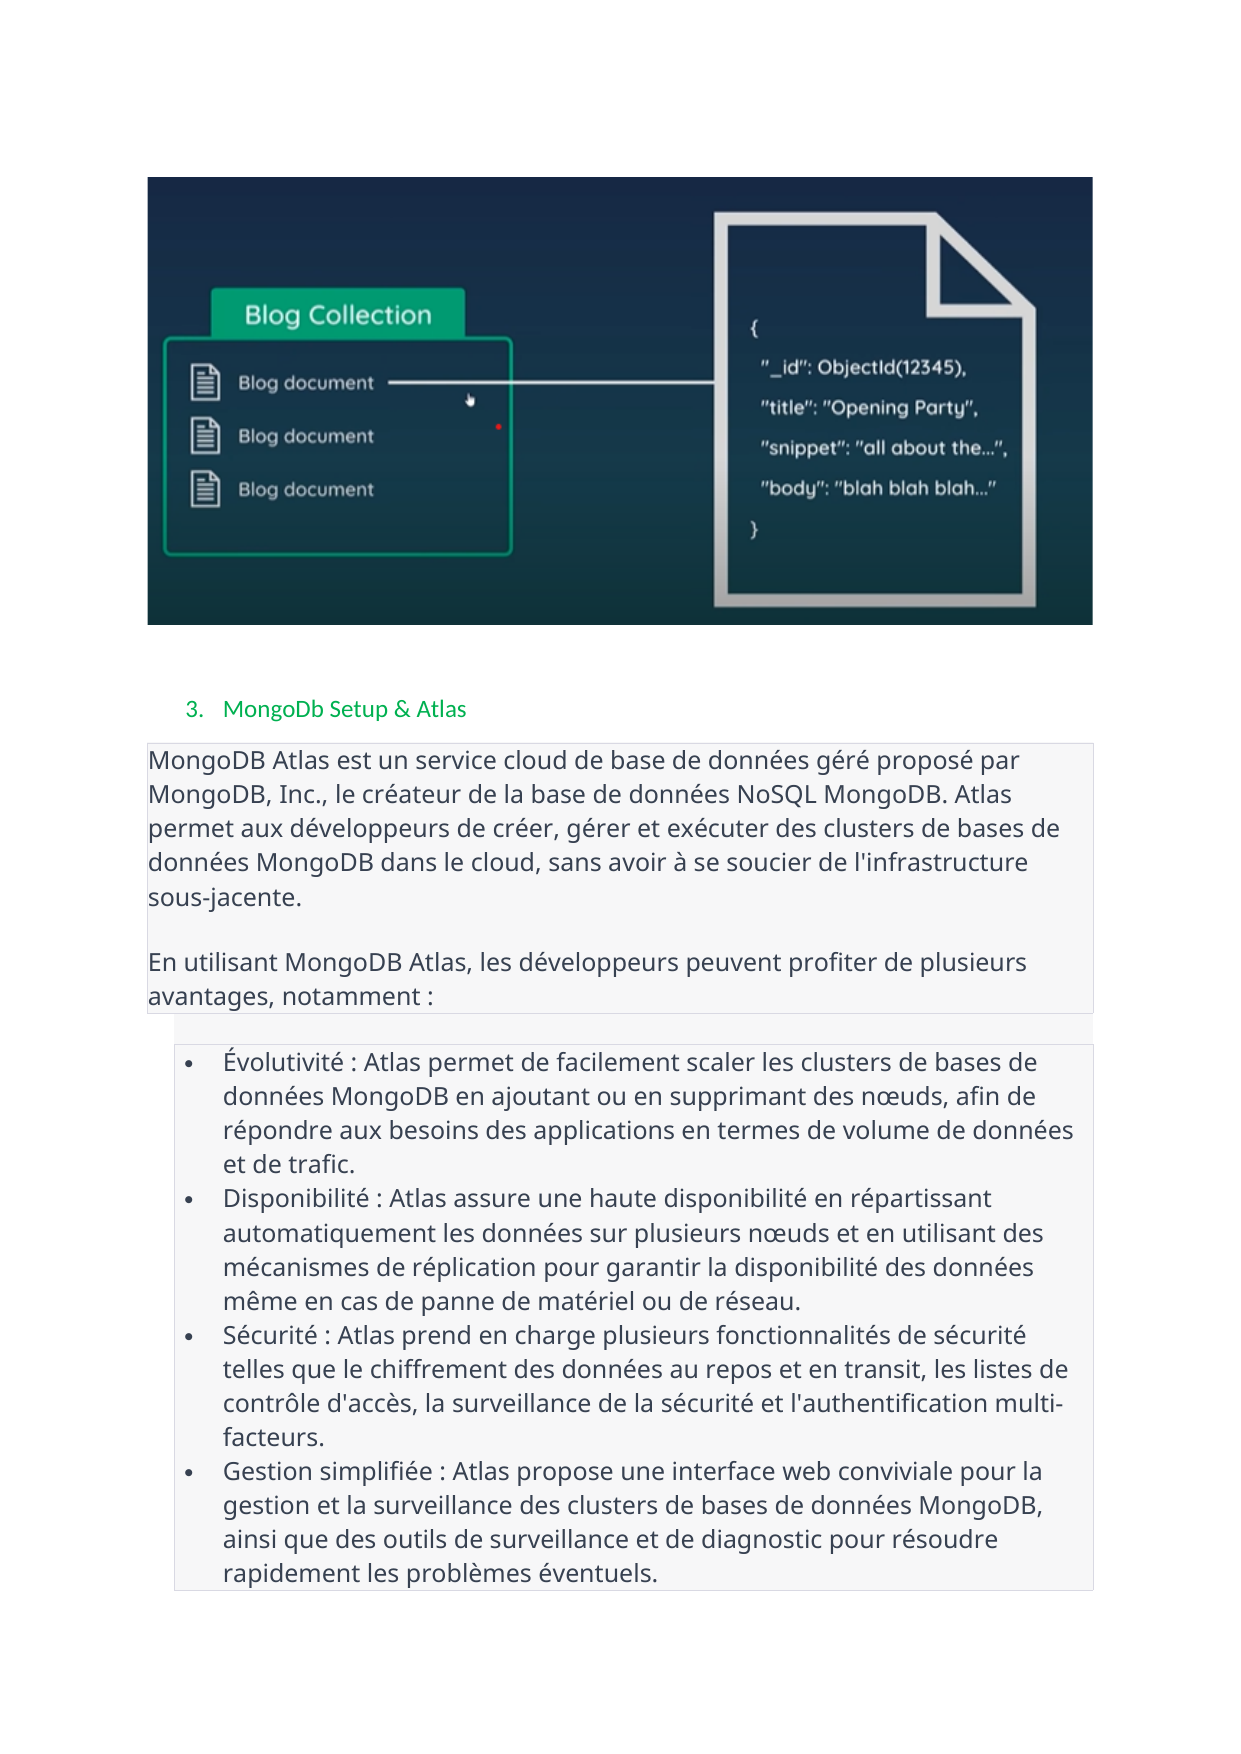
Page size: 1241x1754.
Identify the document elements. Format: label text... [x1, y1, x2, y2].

picture [147, 177, 1093, 625]
text En utilisant MongoDB Atlas, les développeurs peuvent profiter de plusieurs avantages, notamment : [148, 944, 1093, 1013]
text MongoDB Atlas est un service cloud de base de données géré proposé par MongoDB, Inc., le créateur de la base de données NoSQL MongoDB. Atlas permet aux développeurs de créer, gérer et exécuter des clusters de bases de données MongoDB dans le cloud, sans avoir à se soucier de l'infrastructure sous-jacente. [148, 744, 1093, 913]
list Sécurité : Atlas prend en charge plusieurs fonctionnalités de sécurité telles que le chiffrement des données au repos et en transit, les listes de contrôle d'accès, la surveillance de la sécurité et l'authentification multi-facteurs. [175, 1317, 1093, 1453]
list Évolutivité : Atlas permet de facilement scaler les clusters de bases de données MongoDB en ajoutant ou en supprimant des nœuds, afin de répondre aux besoins des applications en termes de volume de données et de trafic. [175, 1045, 1093, 1181]
list MongoDb Setup & Atlas [185, 693, 1093, 723]
list Disponibilité : Atlas assure une haute disponibilité en répartissant automatiquement les données sur plusieurs nœuds et en utilisant des mécanismes de réplication pour garantir la disponibilité des données même en cas de panne de matériel ou de réseau. [175, 1181, 1093, 1317]
list Gestion simplifiée : Atlas propose une interface web conviviale pour la gestion et la surveillance des clusters de bases de données MongoDB, ainsi que des outils de surveillance et de diagnostic pour résoudre rapidement les problèmes éventuels. [175, 1453, 1093, 1590]
